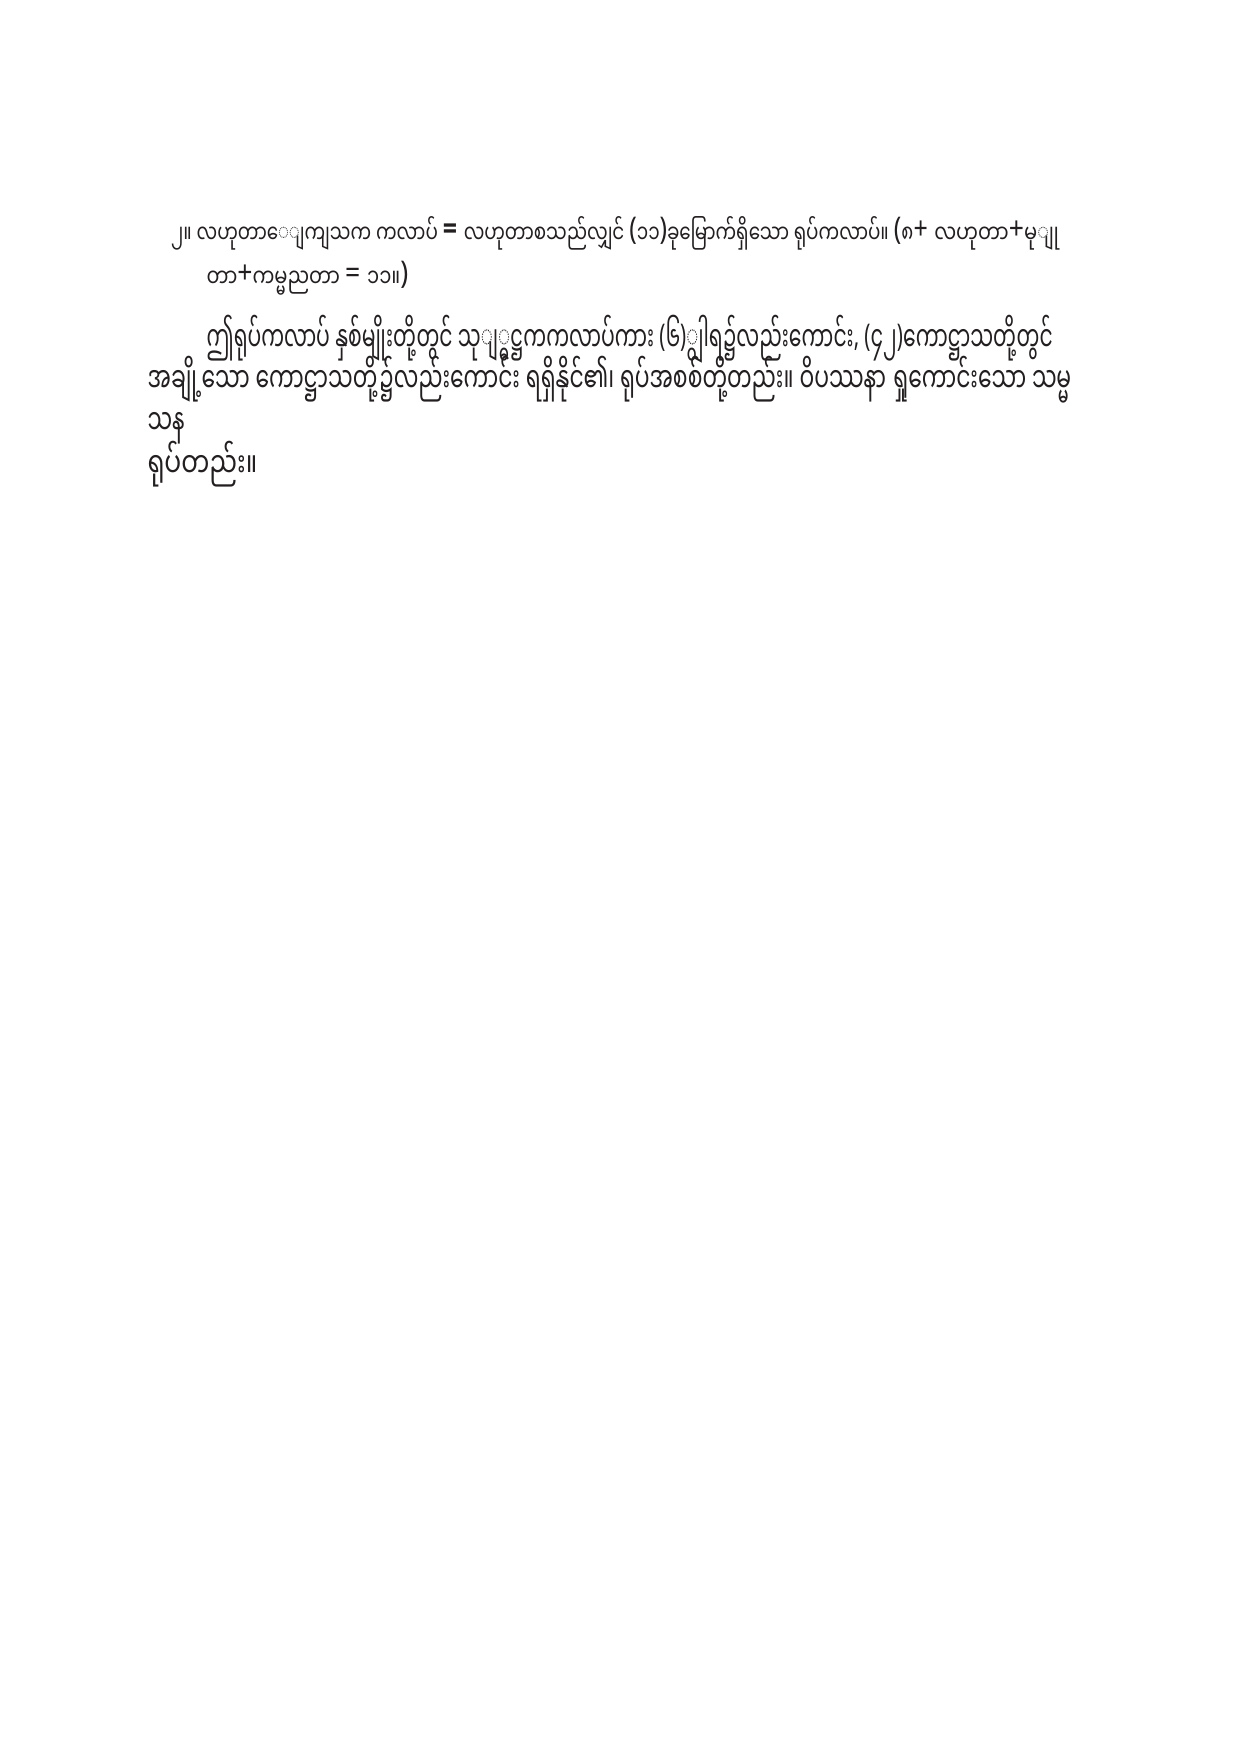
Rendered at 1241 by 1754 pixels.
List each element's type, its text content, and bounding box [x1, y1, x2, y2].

text ရုပ်တည်း။ [147, 444, 1107, 485]
text ၂။ လဟုတာေျကျသက ကလာပ် = လဟုတာစသည်လျှင် (၁၁)ခုမြောက်ရှိသော ရုပ်ကလာပ်။ (၈+ လဟုတာ+မုျုတာ+ကမ္မညတာ = ၁၁။) [171, 206, 1100, 293]
text ဤရုပ်ကလာပ် နှစ်မျိုးတို့တွင် သုျ္ဓဋ္ဌကကလာပ်ကား (၆)ျွါရ၌လည်းကောင်း, (၄၂)ကောဋ္ဌာသတို့တွင် အချို့သော ကောဋ္ဌာသတို့၌လည်းကောင်း ရရှိနိုင်၏၊ ရုပ်အစစ်တို့တည်း။ ဝိပဿနာ ရှုကောင်းသော သမ္မသန [147, 313, 1095, 442]
